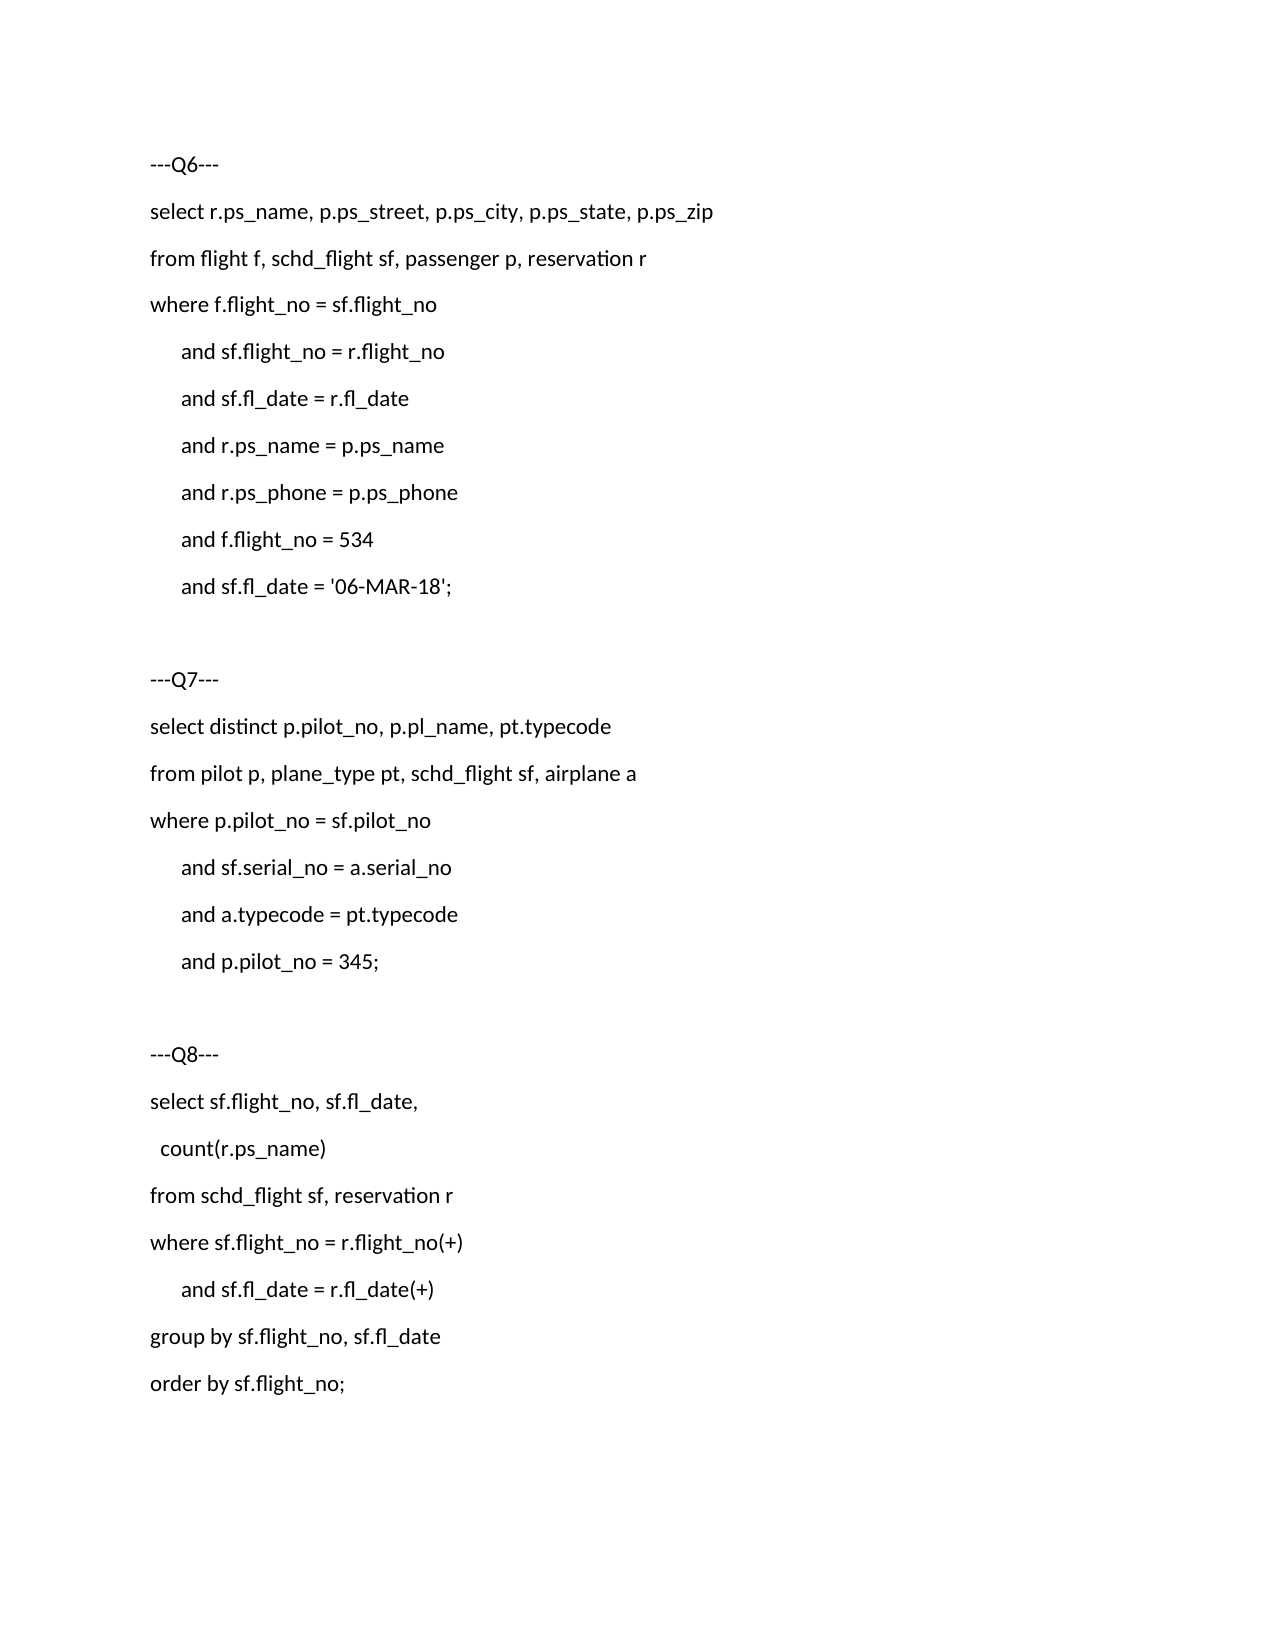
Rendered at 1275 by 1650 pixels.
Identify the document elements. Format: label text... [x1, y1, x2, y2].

text and f.flight_no = 534 [150, 525, 1125, 553]
text and r.ps_phone = p.ps_phone [150, 478, 1125, 506]
text and sf.fl_date = '06-MAR-18'; [150, 572, 1125, 600]
text select sf.flight_no, sf.fl_date, [150, 1087, 1125, 1116]
text and sf.flight_no = r.flight_no [150, 337, 1125, 366]
text from pilot p, plane_type pt, schd_flight sf, airplane a [150, 759, 1125, 787]
text and sf.fl_date = r.fl_date [150, 384, 1125, 412]
text where f.flight_no = sf.flight_no [150, 291, 1125, 319]
text from schd_flight sf, reservation r [150, 1181, 1125, 1209]
text and r.ps_name = p.ps_name [150, 431, 1125, 459]
text where sf.flight_no = r.flight_no(+) [150, 1228, 1125, 1256]
text and a.typecode = pt.typecode [150, 900, 1125, 928]
text ---Q6--- [150, 150, 1125, 178]
text ---Q8--- [150, 1041, 1125, 1069]
text select r.ps_name, p.ps_street, p.ps_city, p.ps_state, p.ps_zip [150, 197, 1125, 225]
text and sf.serial_no = a.serial_no [150, 853, 1125, 881]
text ---Q7--- [150, 666, 1125, 694]
text group by sf.flight_no, sf.fl_date [150, 1322, 1125, 1350]
text and sf.fl_date = r.fl_date(+) [150, 1275, 1125, 1303]
text from flight f, schd_flight sf, passenger p, reservation r [150, 244, 1125, 272]
text where p.pilot_no = sf.pilot_no [150, 806, 1125, 834]
text select distinct p.pilot_no, p.pl_name, pt.typecode [150, 712, 1125, 741]
text order by sf.flight_no; [150, 1369, 1125, 1397]
text count(r.ps_name) [150, 1134, 1125, 1162]
text and p.pilot_no = 345; [150, 947, 1125, 975]
